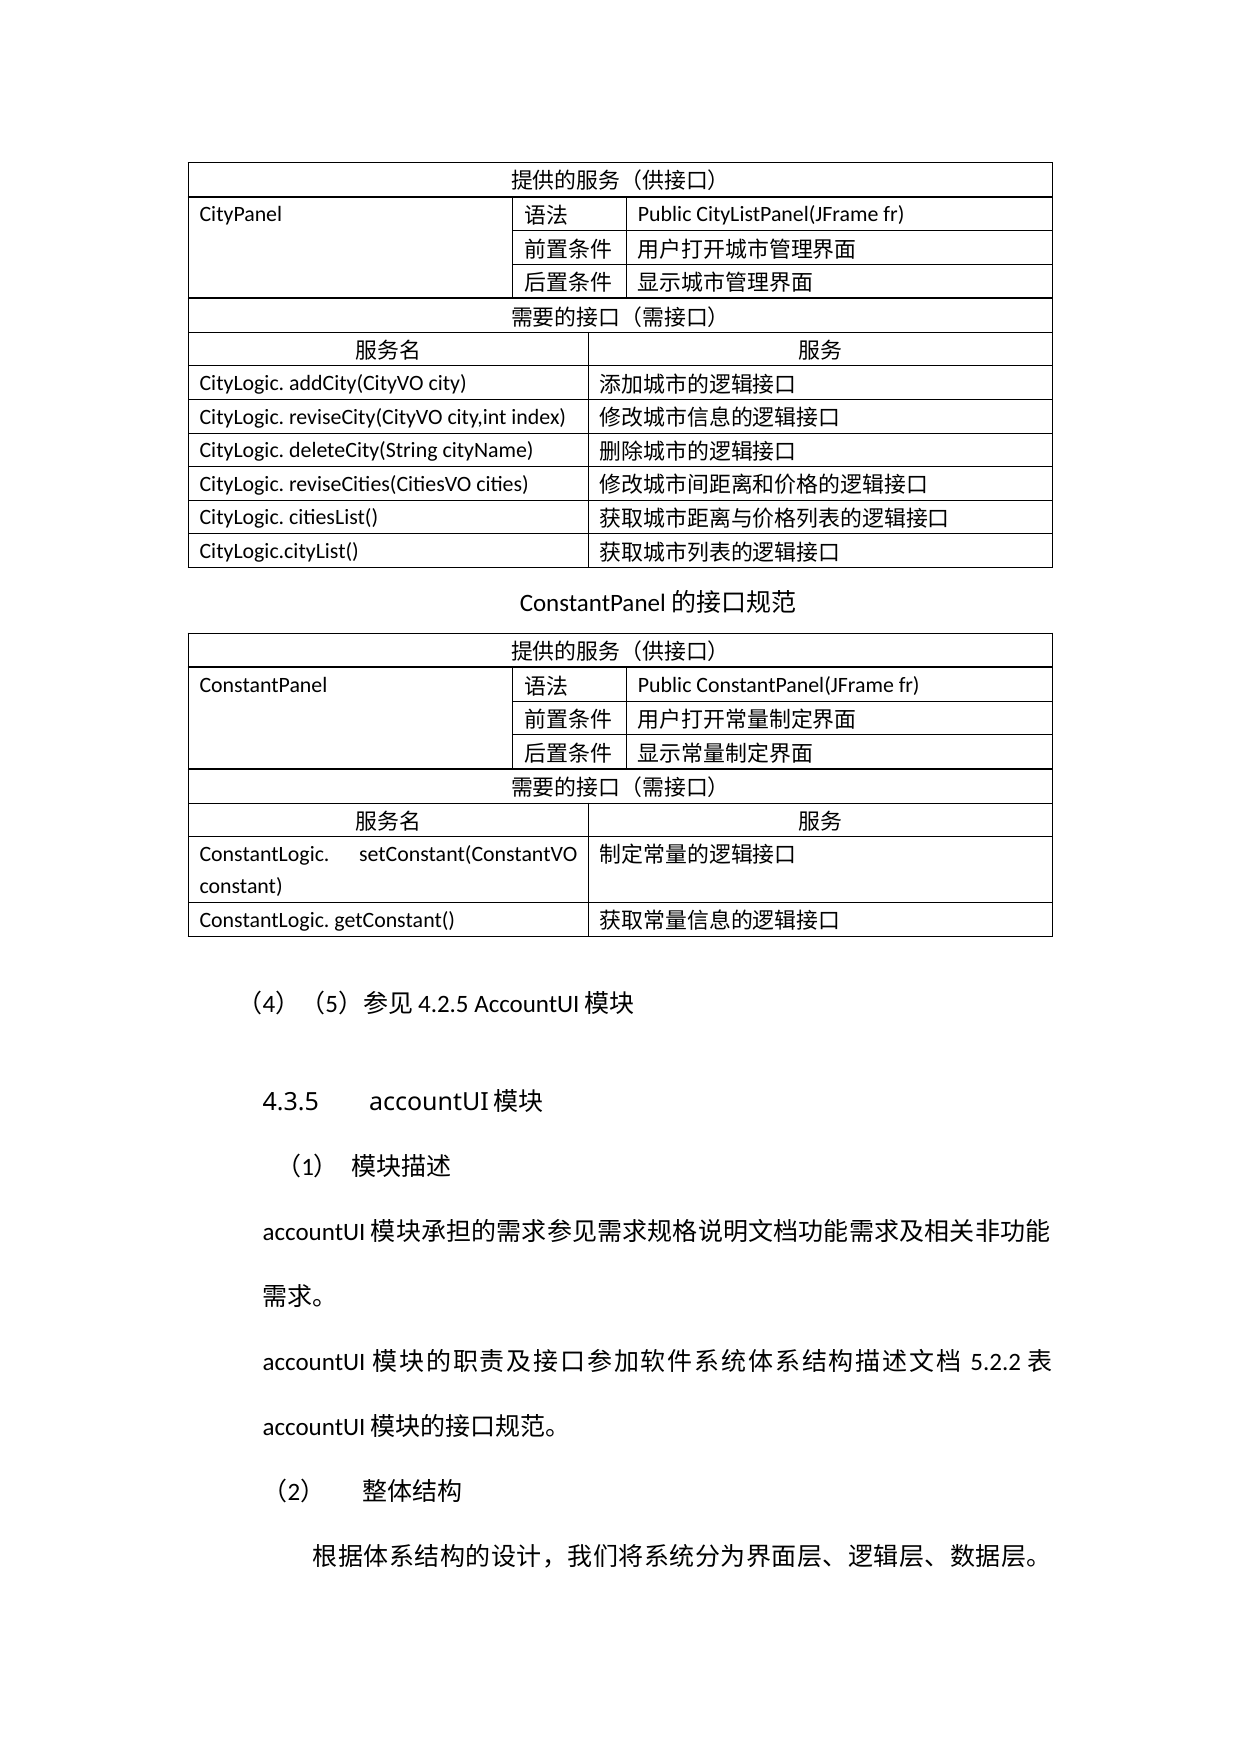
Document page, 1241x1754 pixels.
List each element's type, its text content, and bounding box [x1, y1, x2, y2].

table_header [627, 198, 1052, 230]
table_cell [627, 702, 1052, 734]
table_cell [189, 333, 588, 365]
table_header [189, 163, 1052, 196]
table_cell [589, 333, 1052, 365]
list 模块描述 [276, 1132, 1053, 1197]
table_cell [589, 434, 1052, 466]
text （4）（5）参见4.2.5 AccountUI模块 [187, 969, 1053, 1034]
list ConstantPanel的接口规范 [262, 568, 1053, 633]
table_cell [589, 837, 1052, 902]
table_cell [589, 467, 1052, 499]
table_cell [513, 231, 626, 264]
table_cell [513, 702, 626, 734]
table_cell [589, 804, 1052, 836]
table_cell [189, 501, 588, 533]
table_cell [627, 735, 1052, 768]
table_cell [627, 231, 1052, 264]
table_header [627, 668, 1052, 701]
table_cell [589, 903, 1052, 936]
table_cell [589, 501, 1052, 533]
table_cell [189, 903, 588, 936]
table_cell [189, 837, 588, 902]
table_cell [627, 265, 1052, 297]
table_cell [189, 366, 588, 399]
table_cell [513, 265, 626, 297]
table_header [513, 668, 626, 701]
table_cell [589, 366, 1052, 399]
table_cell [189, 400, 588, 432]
text accountUI模块 [262, 1067, 1053, 1132]
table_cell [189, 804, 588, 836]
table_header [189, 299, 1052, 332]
text accountUI模块承担的需求参见需求规格说明文档功能需求及相关非功能需求。 [262, 1197, 1053, 1327]
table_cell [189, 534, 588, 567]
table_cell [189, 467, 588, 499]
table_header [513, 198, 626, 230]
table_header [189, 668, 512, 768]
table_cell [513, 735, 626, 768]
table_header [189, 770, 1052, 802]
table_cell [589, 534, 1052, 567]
text accountUI模块的职责及接口参加软件系统体系结构描述文档5.2.2表accountUI模块的接口规范。 [262, 1327, 1053, 1457]
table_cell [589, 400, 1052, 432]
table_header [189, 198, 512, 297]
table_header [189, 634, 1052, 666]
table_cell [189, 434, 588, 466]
text 整体结构 [262, 1457, 1053, 1522]
